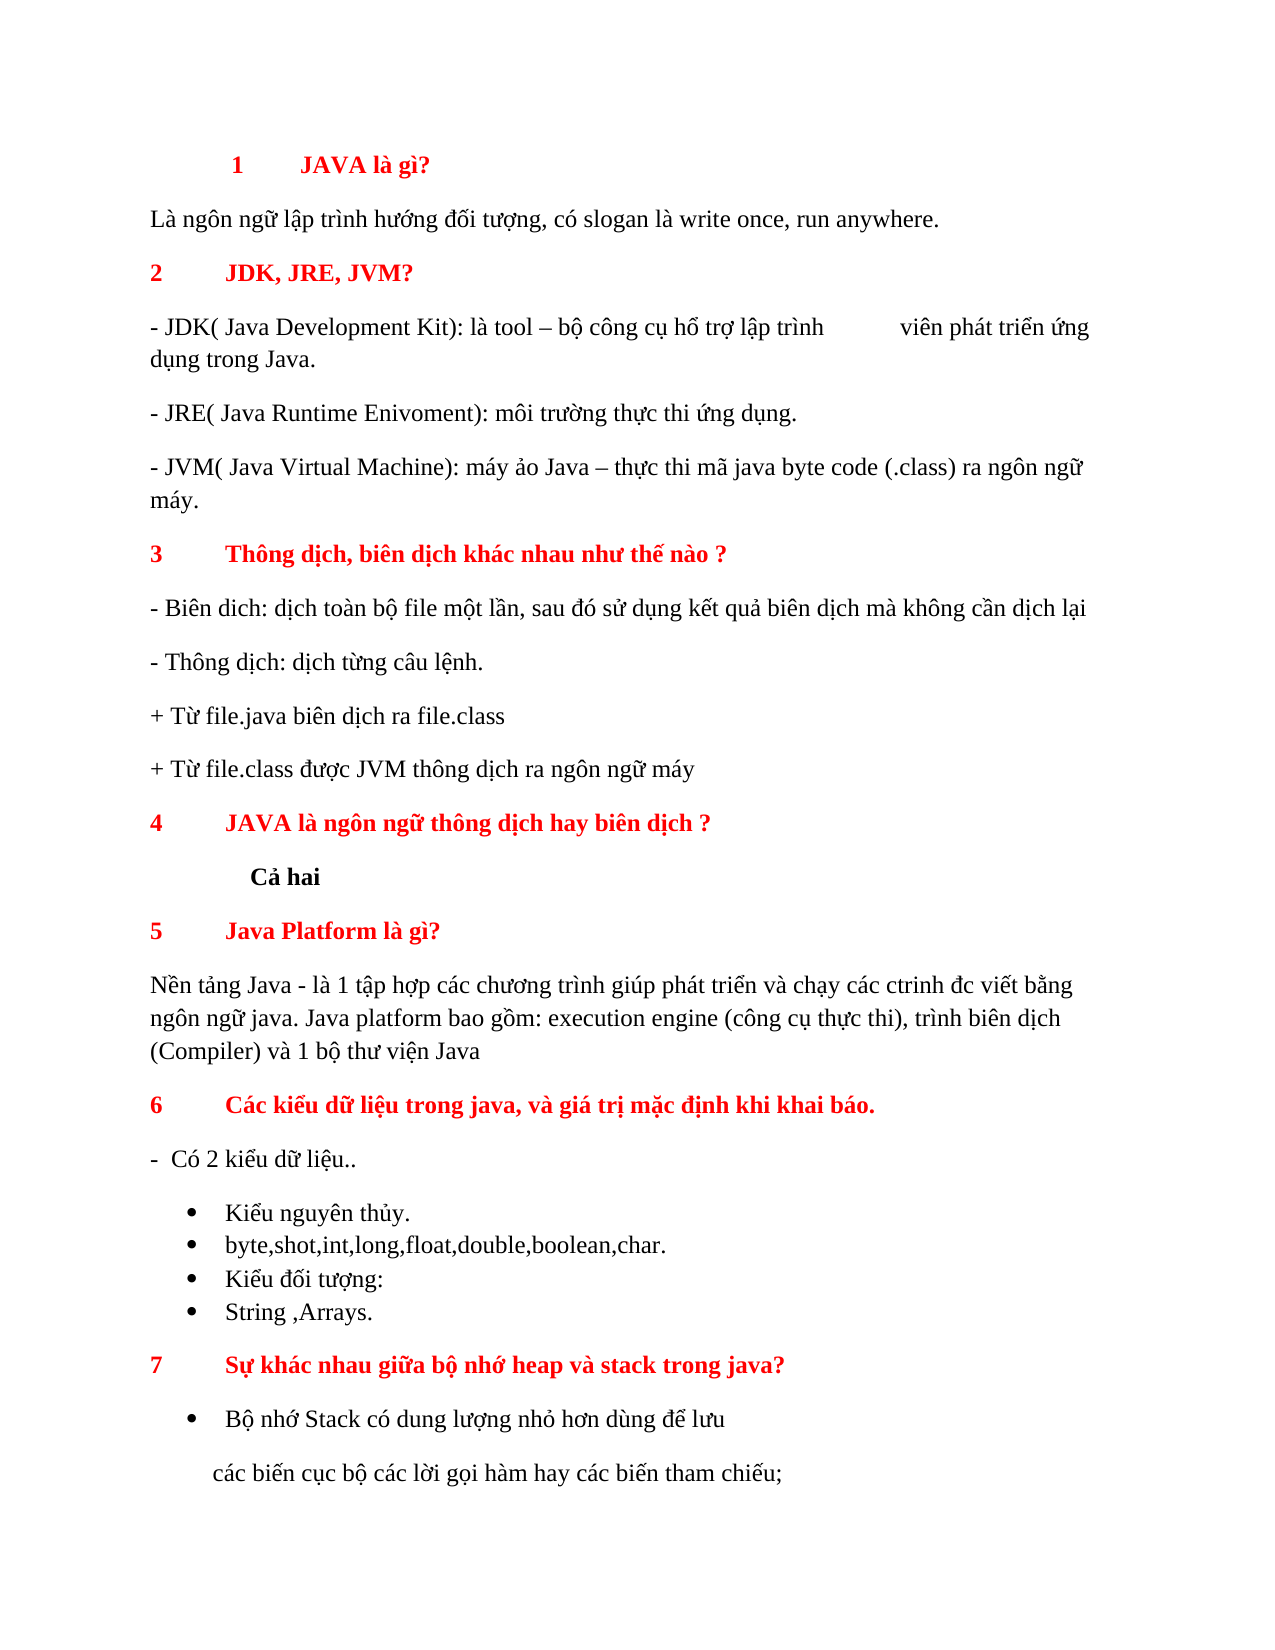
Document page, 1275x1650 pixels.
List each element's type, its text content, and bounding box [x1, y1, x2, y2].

text + Từ file.class được JVM thông dịch ra ngôn ngữ máy [150, 754, 1125, 783]
text Là ngôn ngữ lập trình hướng đối tượng, có slogan là write once, run anywhere. [150, 204, 1125, 233]
text - Có 2 kiểu dữ liệu.. [150, 1144, 1125, 1172]
text - JDK( Java Development Kit): là tool – bộ công cụ hổ trợ lập trình viên phát triển ứng dụng trong Java. [150, 312, 1125, 373]
list Bộ nhớ Stack có dung lượng nhỏ hơn dùng để lưu [187, 1404, 1125, 1433]
text - Thông dịch: dịch từng câu lệnh. [150, 647, 1125, 676]
list String ,Arrays. [187, 1297, 1125, 1325]
text Cả hai [150, 862, 1125, 891]
text 3 Thông dịch, biên dịch khác nhau như thế nào ? [150, 539, 1125, 568]
text 6 Các kiểu dữ liệu trong java, và giá trị mặc định khi khai báo. [150, 1090, 1125, 1119]
text 1 JAVA là gì? [150, 150, 1125, 179]
text các biến cục bộ các lời gọi hàm hay các biến tham chiếu; [150, 1458, 1125, 1487]
list Kiểu nguyên thủy. [187, 1198, 1125, 1226]
text 7 Sự khác nhau giữa bộ nhớ heap và stack trong java? [150, 1351, 1125, 1379]
text 5 Java Platform là gì? [150, 916, 1125, 945]
list Kiểu đối tượng: [187, 1264, 1125, 1292]
text - Biên dich: dịch toàn bộ file một lần, sau đó sử dụng kết quả biên dịch mà không cần dịch lại [150, 593, 1125, 622]
text 2 JDK, JRE, JVM? [150, 258, 1125, 286]
text Nền tảng Java - là 1 tập hợp các chương trình giúp phát triển và chạy các ctrinh đc viết bằng ngôn ngữ java. Java platform bao gồm: execution engine (công cụ thực thi), trình biên dịch (Compiler) và 1 bộ thư viện Java [150, 970, 1125, 1065]
text + Từ file.java biên dịch ra file.class [150, 701, 1125, 729]
list byte,shot,int,long,float,double,boolean,char. [187, 1231, 1125, 1259]
text 4 JAVA là ngôn ngữ thông dịch hay biên dịch ? [150, 808, 1125, 837]
text - JVM( Java Virtual Machine): máy ảo Java – thực thi mã java byte code (.class) ra ngôn ngữ máy. [150, 452, 1125, 514]
text - JRE( Java Runtime Enivoment): môi trường thực thi ứng dụng. [150, 398, 1125, 427]
